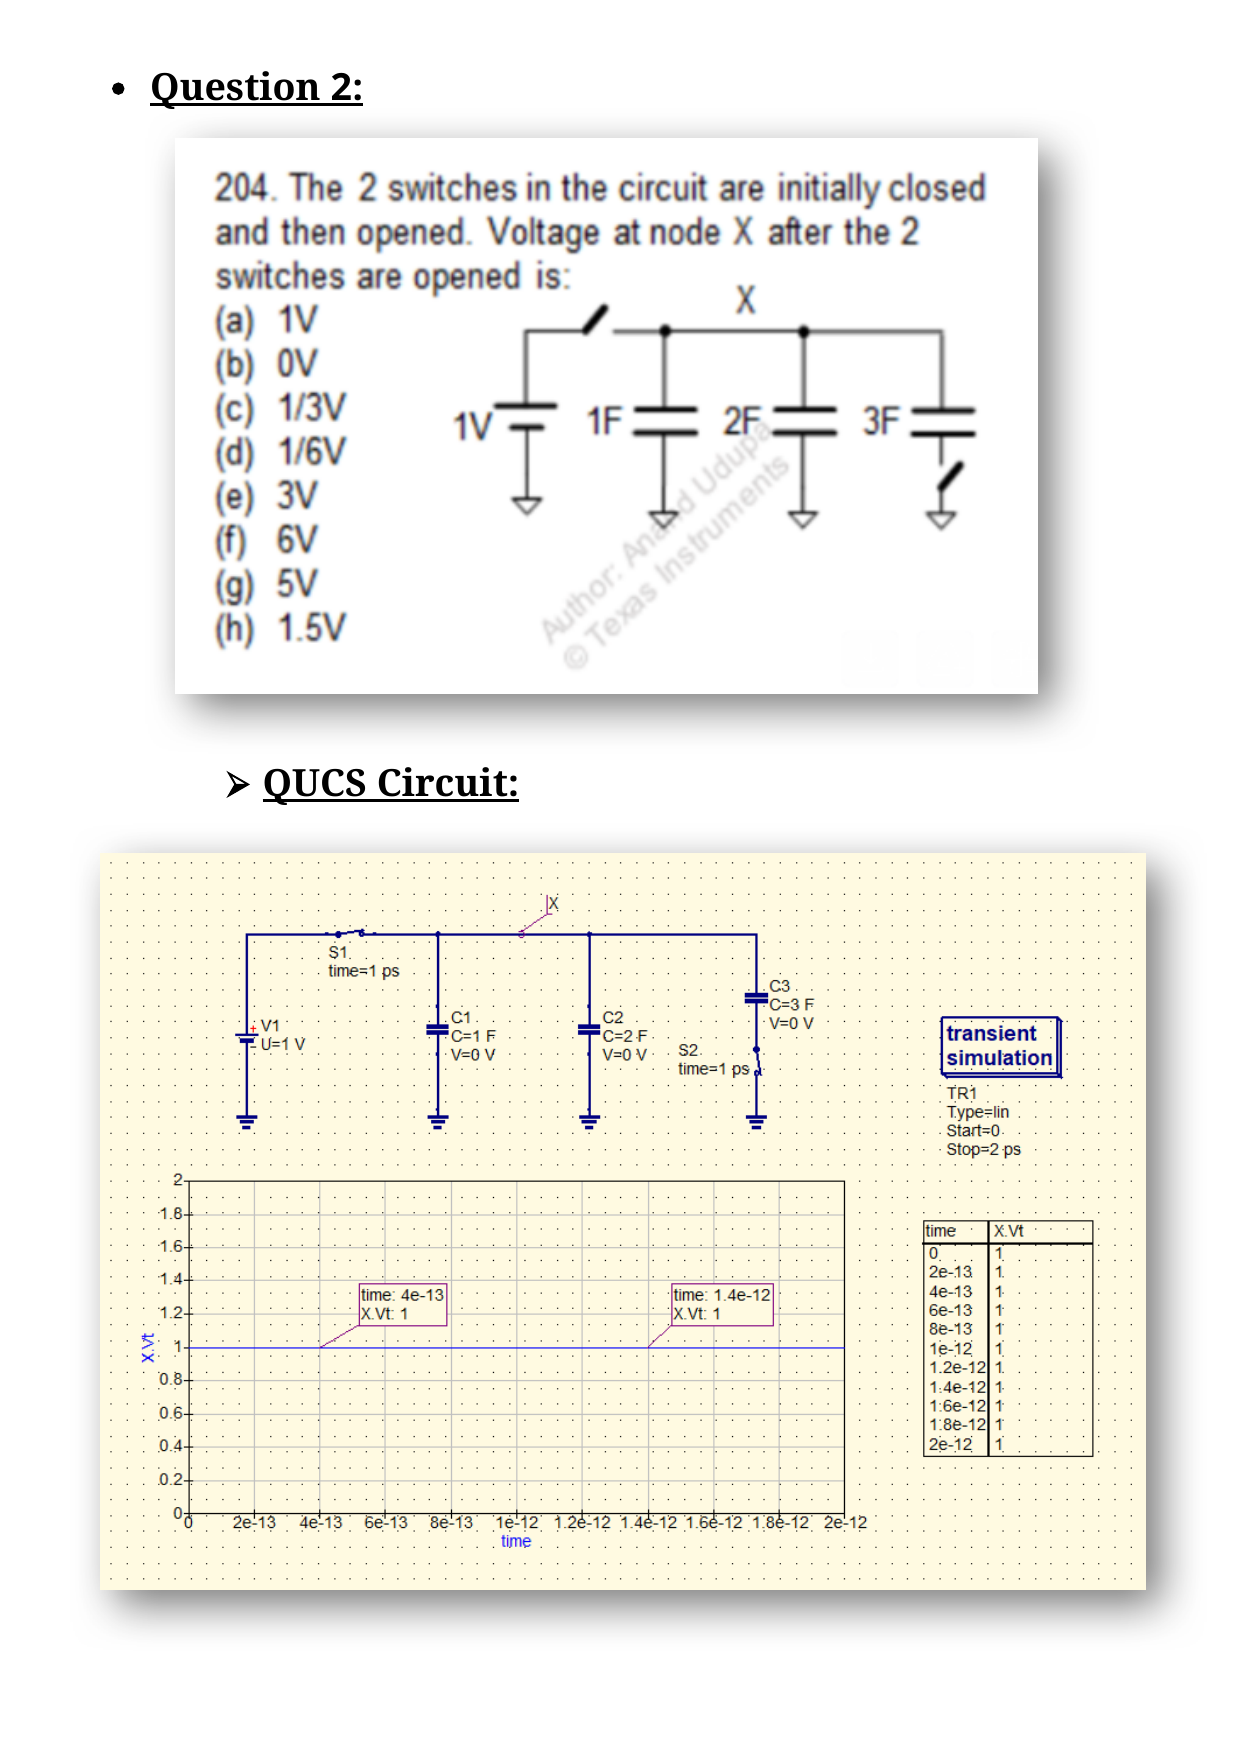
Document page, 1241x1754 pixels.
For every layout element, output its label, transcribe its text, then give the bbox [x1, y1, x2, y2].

picture [175, 138, 1038, 694]
list QUCS Circuit: [225, 756, 1165, 807]
picture [100, 853, 1146, 1590]
